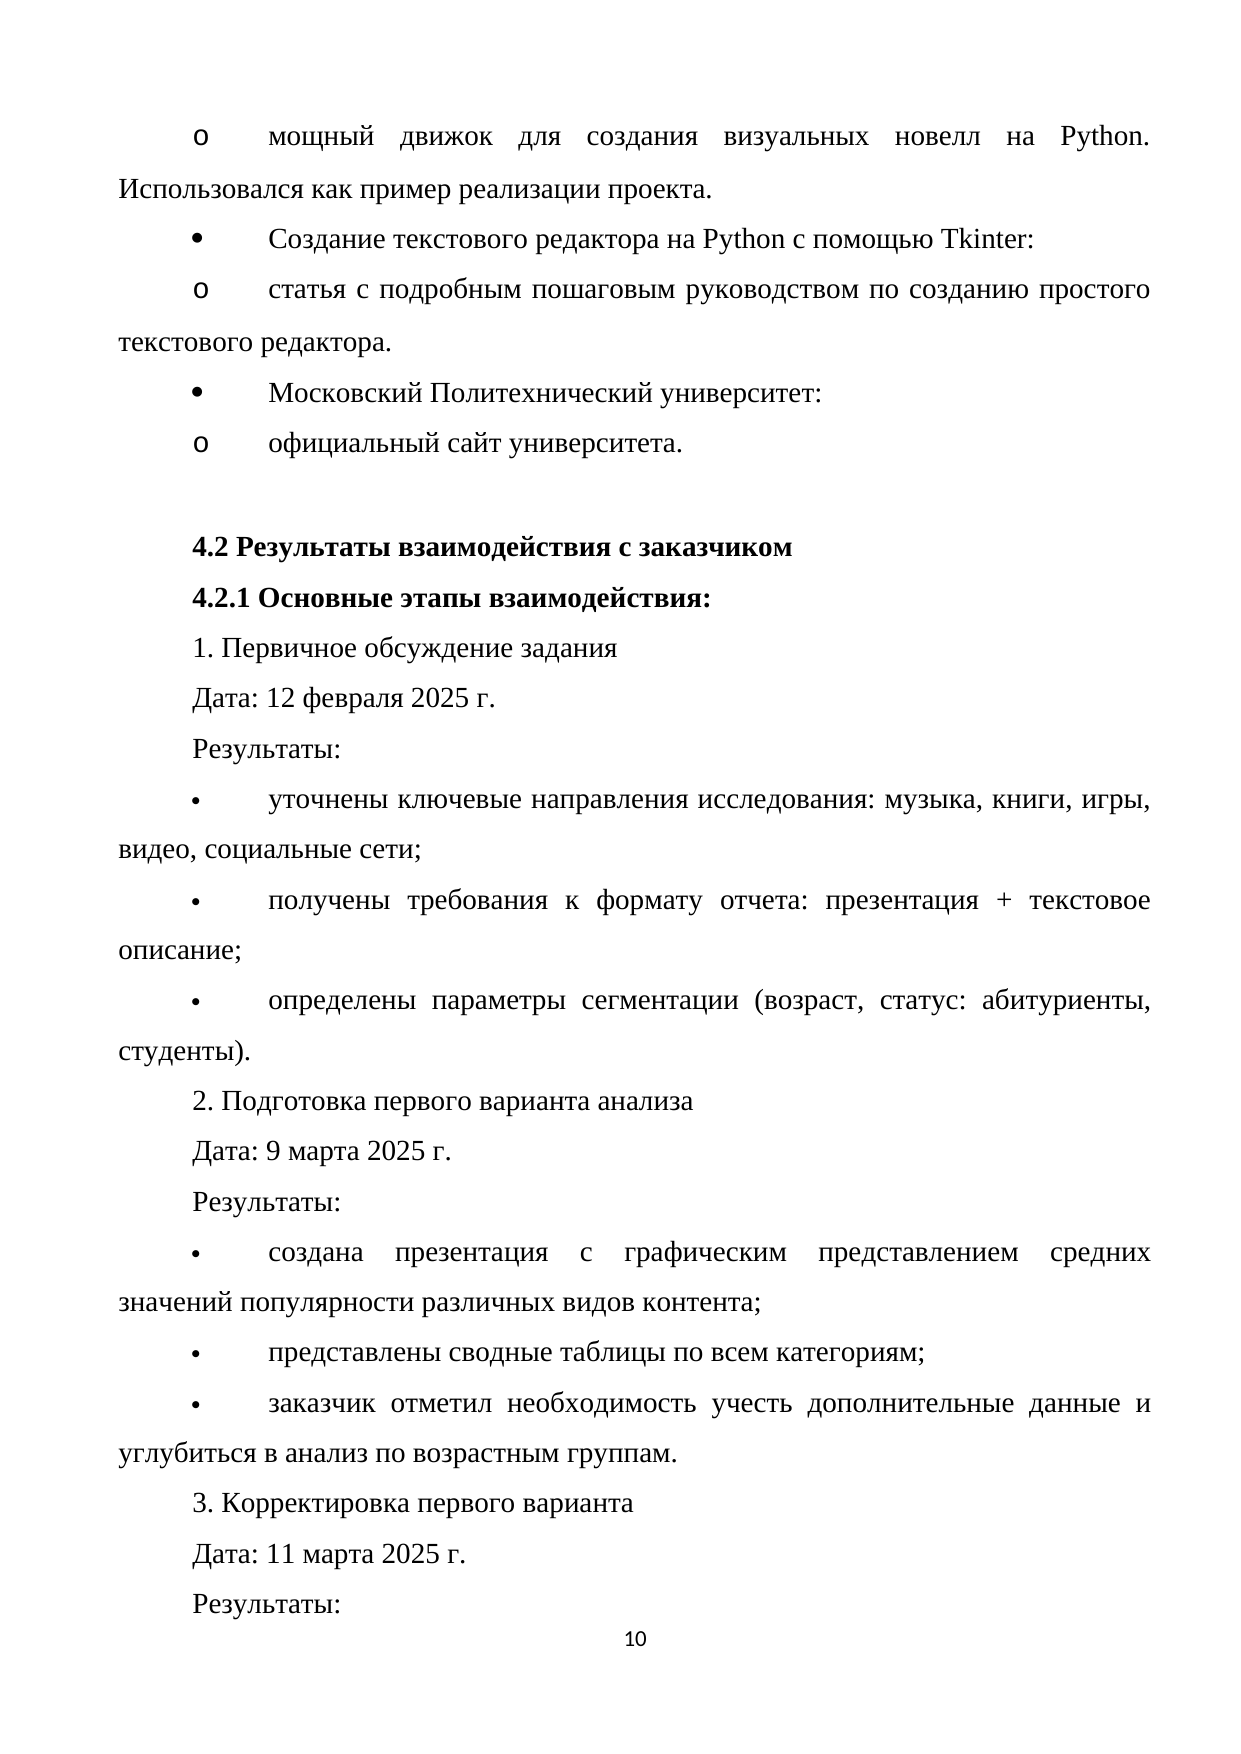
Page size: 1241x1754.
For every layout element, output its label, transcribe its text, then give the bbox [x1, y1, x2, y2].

list мощный движок для создания визуальных новелл на Python. Использовался как пример реализации проекта. [118, 118, 1152, 204]
text 4.2.1 Основные этапы взаимодействия: [118, 580, 1152, 613]
text 1. Первичное обсуждение задания [118, 630, 1152, 664]
list определены параметры сегментации (возраст, статус: абитуриенты, студенты). [118, 982, 1152, 1066]
list официальный сайт университета. [118, 425, 1152, 461]
text Дата: 9 марта 2025 г. [192, 1133, 1152, 1167]
text Результаты: [192, 731, 1152, 764]
text 4.2 Результаты взаимодействия с заказчиком [118, 529, 1152, 563]
text 3. Корректировка первого варианта [118, 1486, 1152, 1519]
text Результаты: [192, 1586, 1152, 1620]
list создана презентация с графическим представлением средних значений популярности различных видов контента; [118, 1234, 1152, 1318]
list представлены сводные таблицы по всем категориям; [118, 1334, 1152, 1368]
list уточнены ключевые направления исследования: музыка, книги, игры, видео, социальные сети; [118, 781, 1152, 865]
text Дата: 11 марта 2025 г. [192, 1536, 1152, 1569]
text Результаты: [192, 1184, 1152, 1217]
text Дата: 12 февраля 2025 г. [192, 681, 1152, 714]
text 2. Подготовка первого варианта анализа [118, 1083, 1152, 1117]
list Создание текстового редактора на Python с помощью Tkinter: [118, 221, 1152, 255]
list заказчик отметил необходимость учесть дополнительные данные и углубиться в анализ по возрастным группам. [118, 1385, 1152, 1469]
list Московский Политехнический университет: [118, 375, 1152, 408]
list статья с подробным пошаговым руководством по созданию простого текстового редактора. [118, 272, 1152, 358]
list получены требования к формату отчета: презентация + текстовое описание; [118, 882, 1152, 966]
